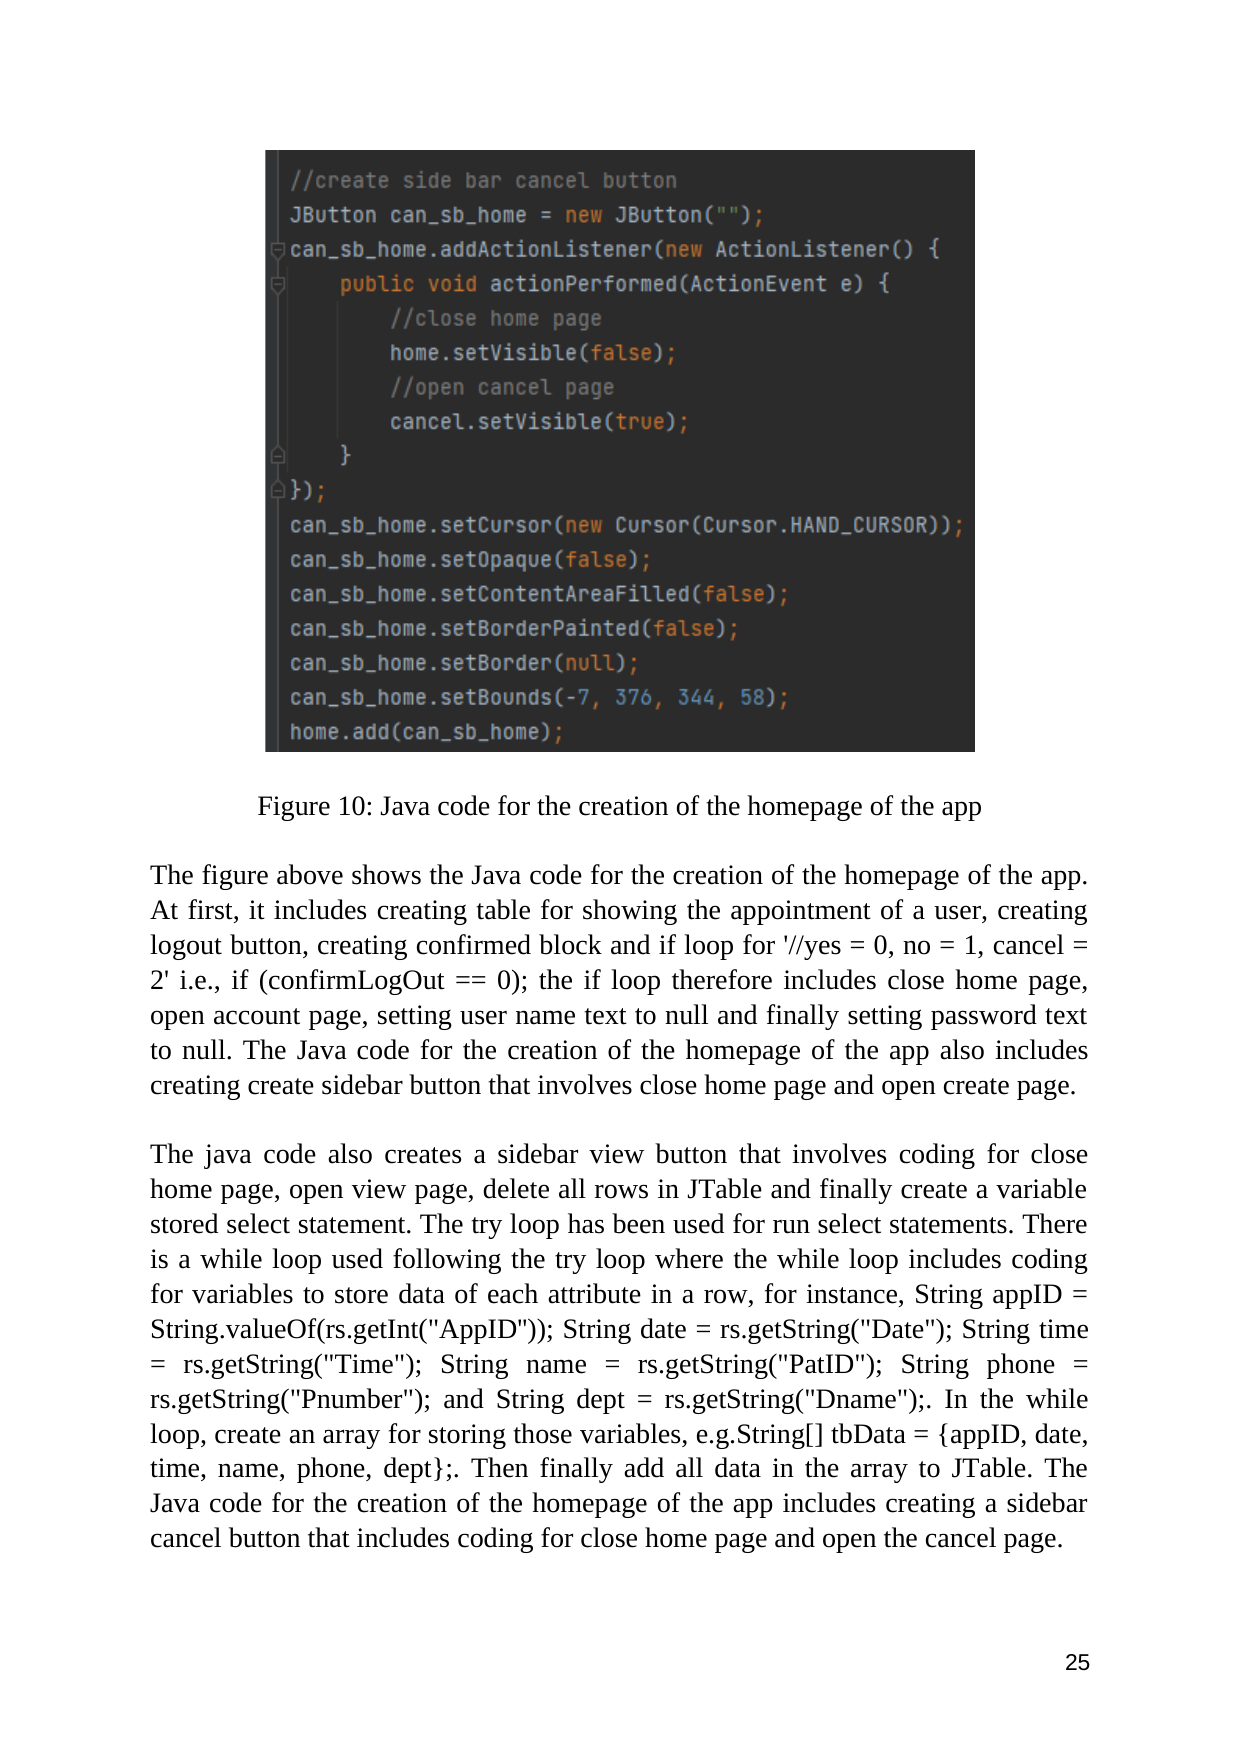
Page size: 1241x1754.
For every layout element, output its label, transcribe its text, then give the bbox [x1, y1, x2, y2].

text The figure above shows the Java code for the creation of the homepage of the app. At first, it includes creating table for showing the appointment of a user, creating logout button, creating confirmed block and if loop for '//yes = 0, no = 1, cancel = 2' i.e., if (confirmLogOut == 0); the if loop therefore includes close home page, open account page, setting user name text to null and finally setting password text to null. The Java code for the creation of the homepage of the app also includes creating create sidebar button that involves close home page and open create page. [150, 858, 1090, 1100]
text Figure 10: Java code for the creation of the homepage of the app [150, 788, 1090, 821]
picture [265, 150, 975, 752]
text The java code also creates a sidebar view button that involves coding for close home page, open view page, delete all rows in JTable and finally create a variable stored select statement. The try loop has been used for run select statements. There is a while loop used following the try loop where the while loop includes coding for variables to store data of each attribute in a row, for instance, String appID = String.valueOf(rs.getInt("AppID'')); String date = rs.getString("Date"); String time = rs.getString("Time"); String name = rs.getString("PatID"); String phone = rs.getString("Pnumber"); and String dept = rs.getString("Dname");. In the while loop, create an array for storing those variables, e.g.String[] tbData = {appID, date, time, name, phone, dept};. Then finally add all data in the array to JTable. The Java code for the creation of the homepage of the app includes creating a sidebar cancel button that includes coding for close home page and open the cancel page. [150, 1137, 1090, 1554]
